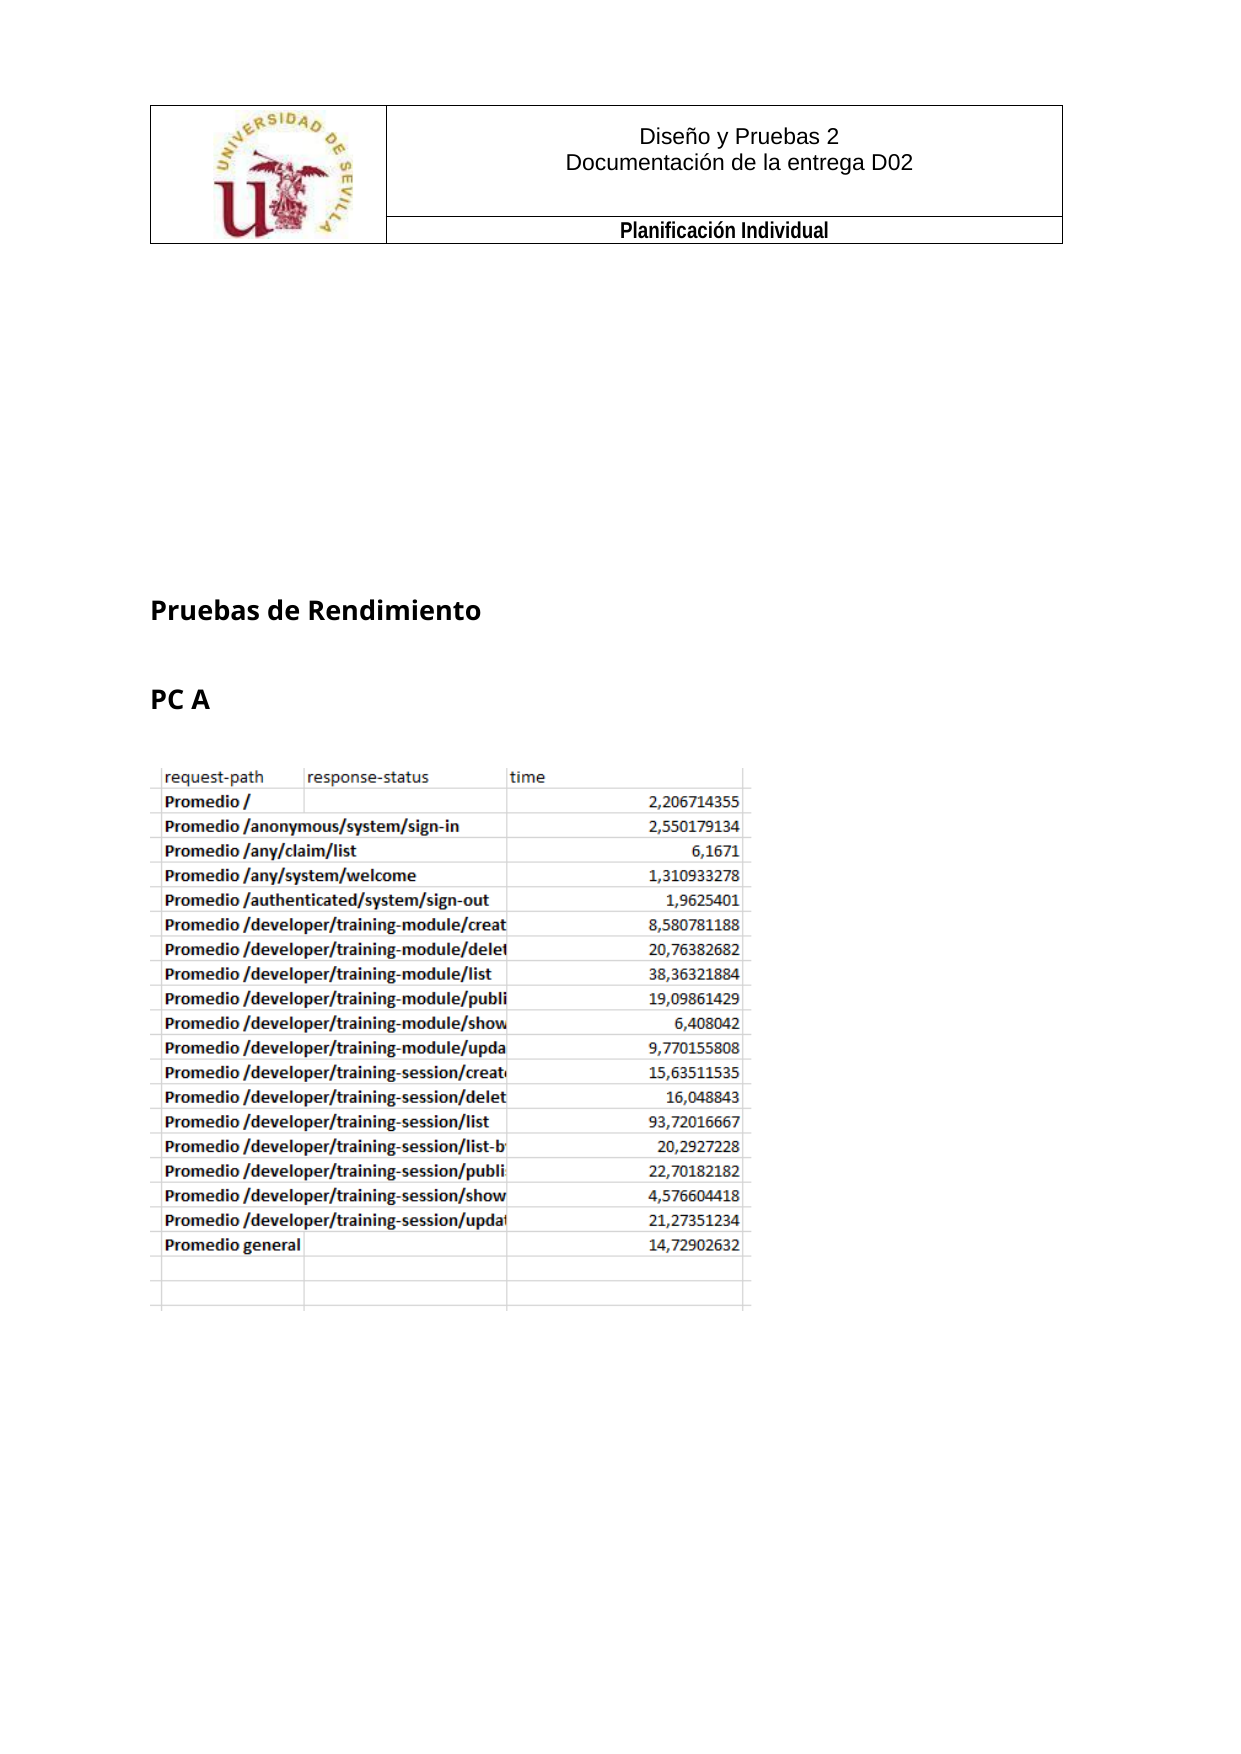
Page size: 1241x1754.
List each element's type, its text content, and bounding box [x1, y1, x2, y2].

picture [150, 768, 752, 1311]
text PC A [150, 680, 1090, 717]
text Pruebas de Rendimiento [150, 591, 1090, 628]
picture [213, 110, 354, 239]
